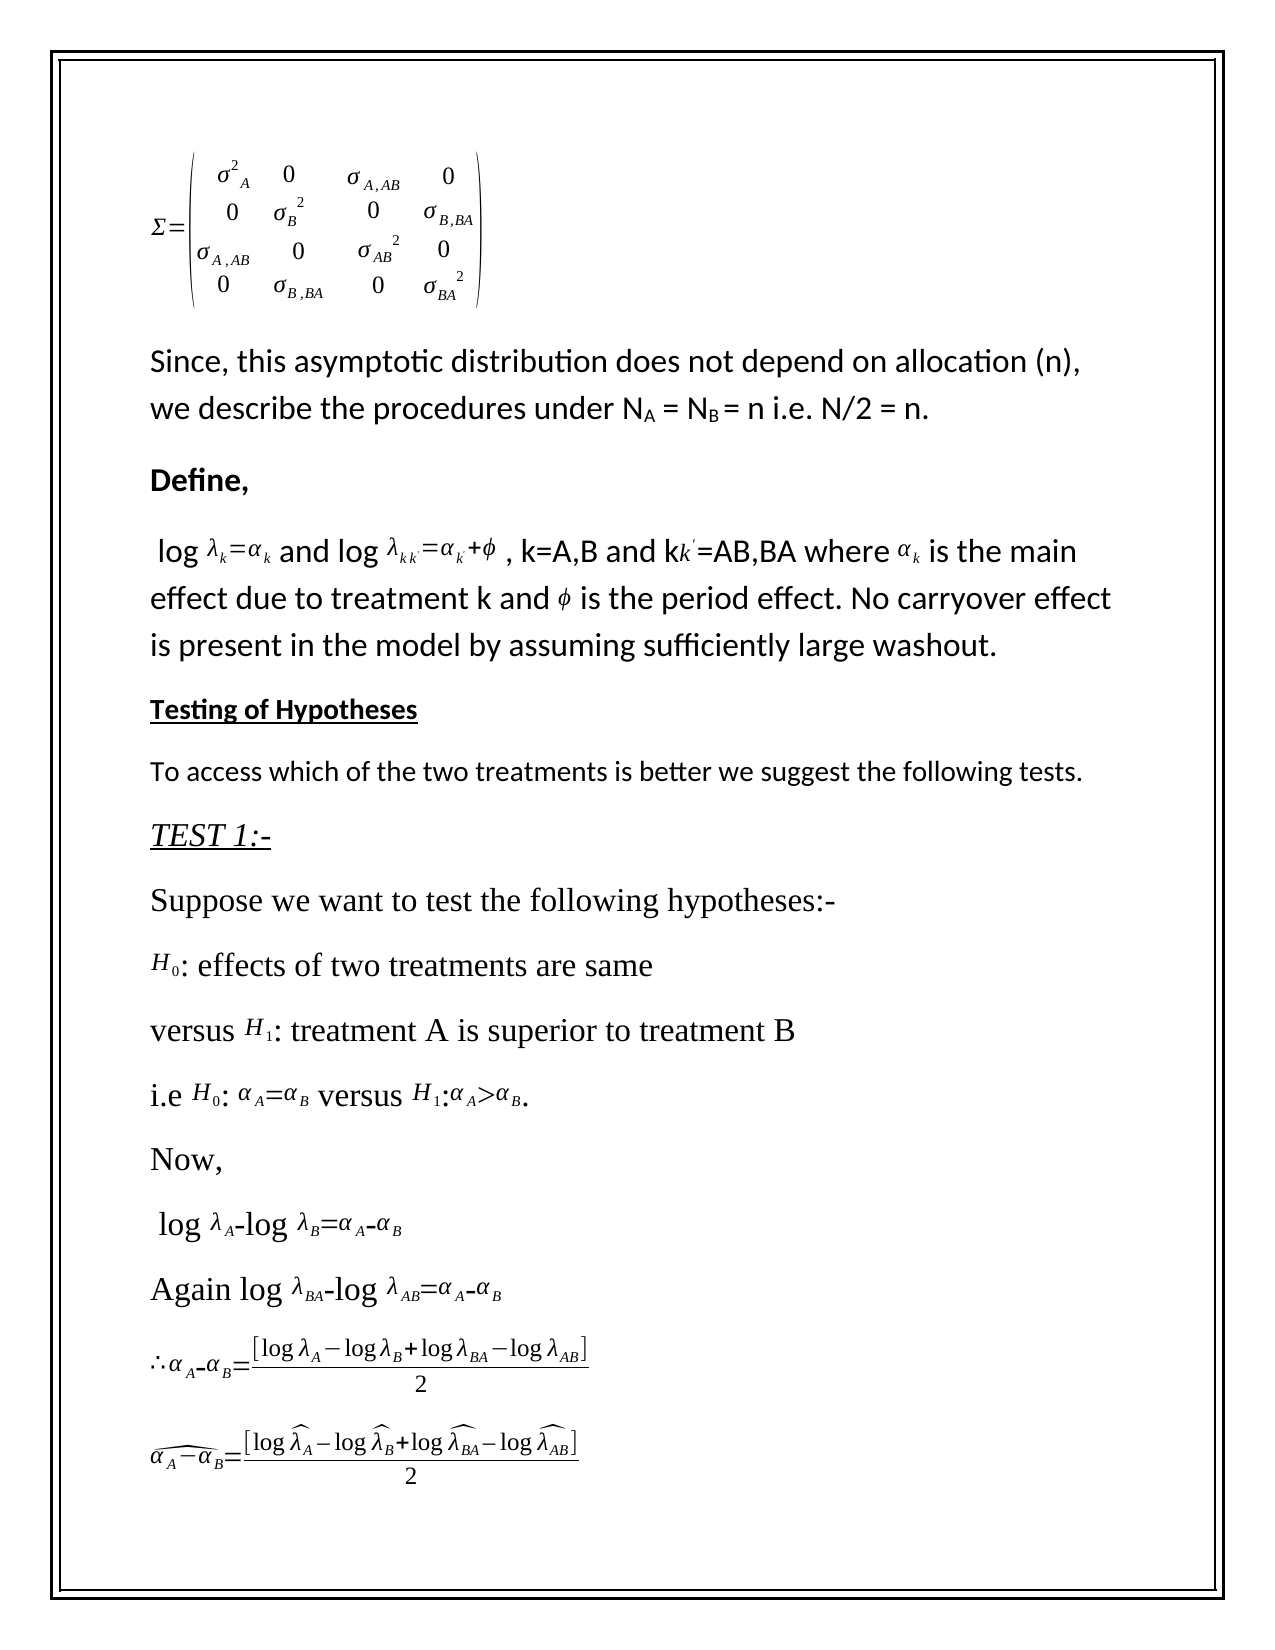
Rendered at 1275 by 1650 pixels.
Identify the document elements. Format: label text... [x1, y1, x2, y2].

text Now, [150, 1140, 1125, 1178]
text Since, this asymptotic distribution does not depend on allocation (n), we describe the procedures under NA = NB = n i.e. N/2 = n. [150, 340, 1125, 427]
text Testing of Hypotheses [150, 691, 1125, 727]
text Suppose we want to test the following hypotheses:- [150, 880, 1125, 918]
text Define, [150, 458, 1125, 499]
text = [150, 1424, 1125, 1490]
text -= [150, 1334, 1125, 1397]
text versus : treatment A is superior to treatment B [150, 1010, 1125, 1048]
text log and log , k=A,B and k=AB,BA where is the main effect due to treatment k and is the period effect. No carryover effect is present in the model by assuming sufficiently large washout. [150, 530, 1125, 664]
text i.e : = versus :>. [150, 1075, 1125, 1113]
text : effects of two treatments are same [150, 945, 1125, 983]
text TEST 1:- [150, 815, 1125, 853]
text log -log =- [150, 1204, 1125, 1243]
text Again log -log =- [150, 1269, 1125, 1308]
text To access which of the two treatments is better we suggest the following tests. [150, 753, 1125, 789]
